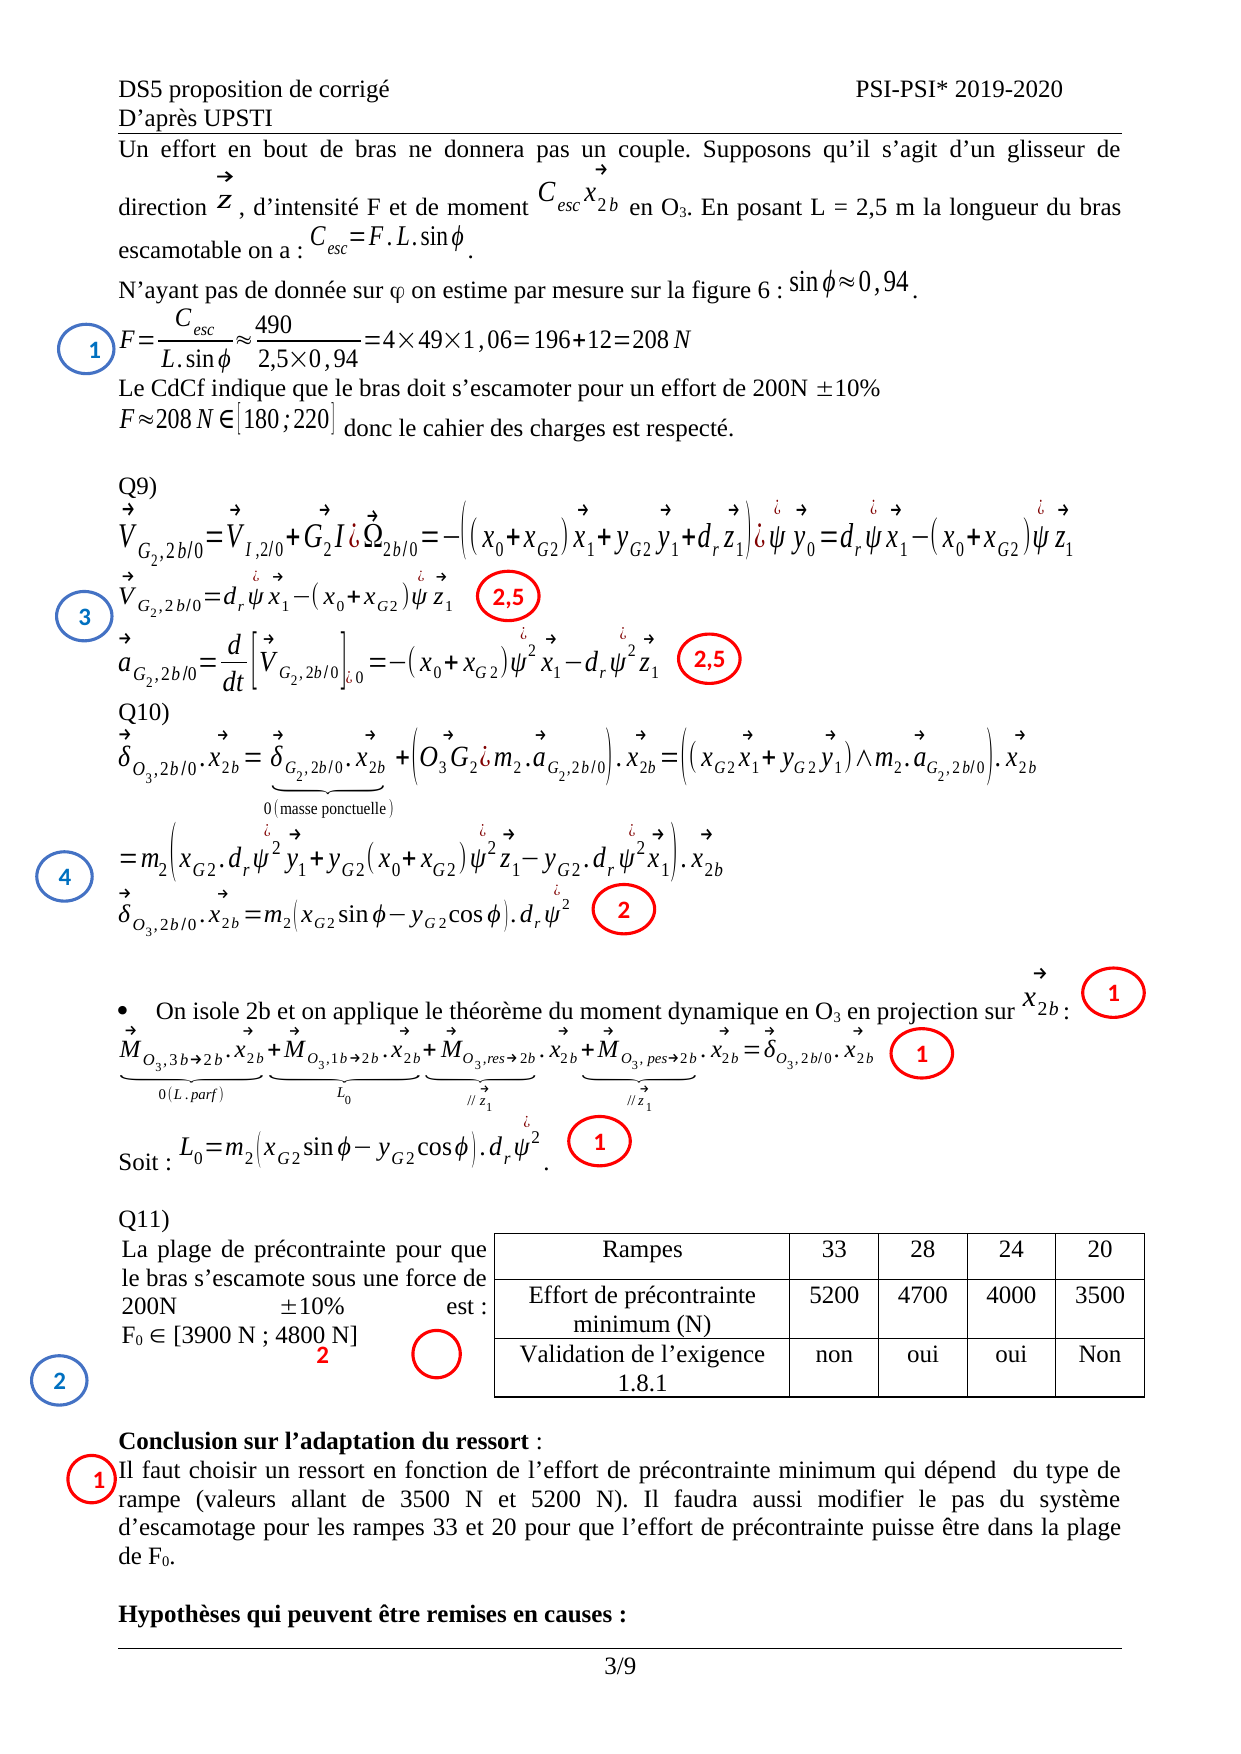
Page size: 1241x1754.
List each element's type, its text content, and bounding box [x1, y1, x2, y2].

table_cell non [790, 1339, 878, 1396]
table_cell 4700 [879, 1280, 967, 1338]
table_cell Effort de précontrainte minimum (N) [495, 1280, 789, 1338]
text Conclusion sur l’adaptation du ressort : [118, 1426, 1122, 1455]
table_header 33 [790, 1234, 878, 1279]
table_cell Non [1056, 1339, 1144, 1396]
text donc le cahier des charges est respecté. [118, 401, 1122, 442]
table_cell oui [968, 1339, 1055, 1396]
table_cell Validation de l’exigence 1.8.1 [495, 1339, 789, 1396]
text Un effort en bout de bras ne donnera pas un couple. Supposons qu’il s’agit d’un glisseur de direction , d’intensité F et de moment en O3. En posant L = 2,5 m la longueur du bras escamotable on a : . [118, 134, 1122, 264]
text Le CdCf indique que le bras doit s’escamoter pour un effort de 200N 10% [118, 373, 1122, 401]
text Q9) [118, 471, 1122, 499]
table_header 20 [1056, 1234, 1144, 1279]
table_header La plage de précontrainte pour que le bras s’escamote sous une force de 200N 10% est : F0 [3900 N ; 4800 N] [114, 1233, 494, 1396]
text Soit : . [118, 1115, 1122, 1175]
text Hypothèses qui peuvent être remises en causes : [118, 1599, 1122, 1627]
table_header 24 [968, 1234, 1055, 1279]
table_cell oui [879, 1339, 967, 1396]
table_header 28 [879, 1234, 967, 1279]
table_cell 3500 [1056, 1280, 1144, 1338]
text Q10) [118, 697, 1122, 726]
text Il faut choisir un ressort en fonction de l’effort de précontrainte minimum qui dépend du type de rampe (valeurs allant de 3500 N et 5200 N). Il faudra aussi modifier le pas du système d’escamotage pour les rampes 33 et 20 pour que l’effort de précontrainte puisse être dans la plage de F0. [118, 1455, 1122, 1570]
table_header Rampes [495, 1234, 789, 1279]
table_cell 5200 [790, 1280, 878, 1338]
list On isole 2b et on applique le théorème du moment dynamique en O3 en projection sur : [118, 967, 1122, 1025]
text Q11) [118, 1204, 1122, 1233]
table_cell 4000 [968, 1280, 1055, 1338]
text N’ayant pas de donnée sur on estime par mesure sur la figure 6 : . [118, 264, 1122, 303]
